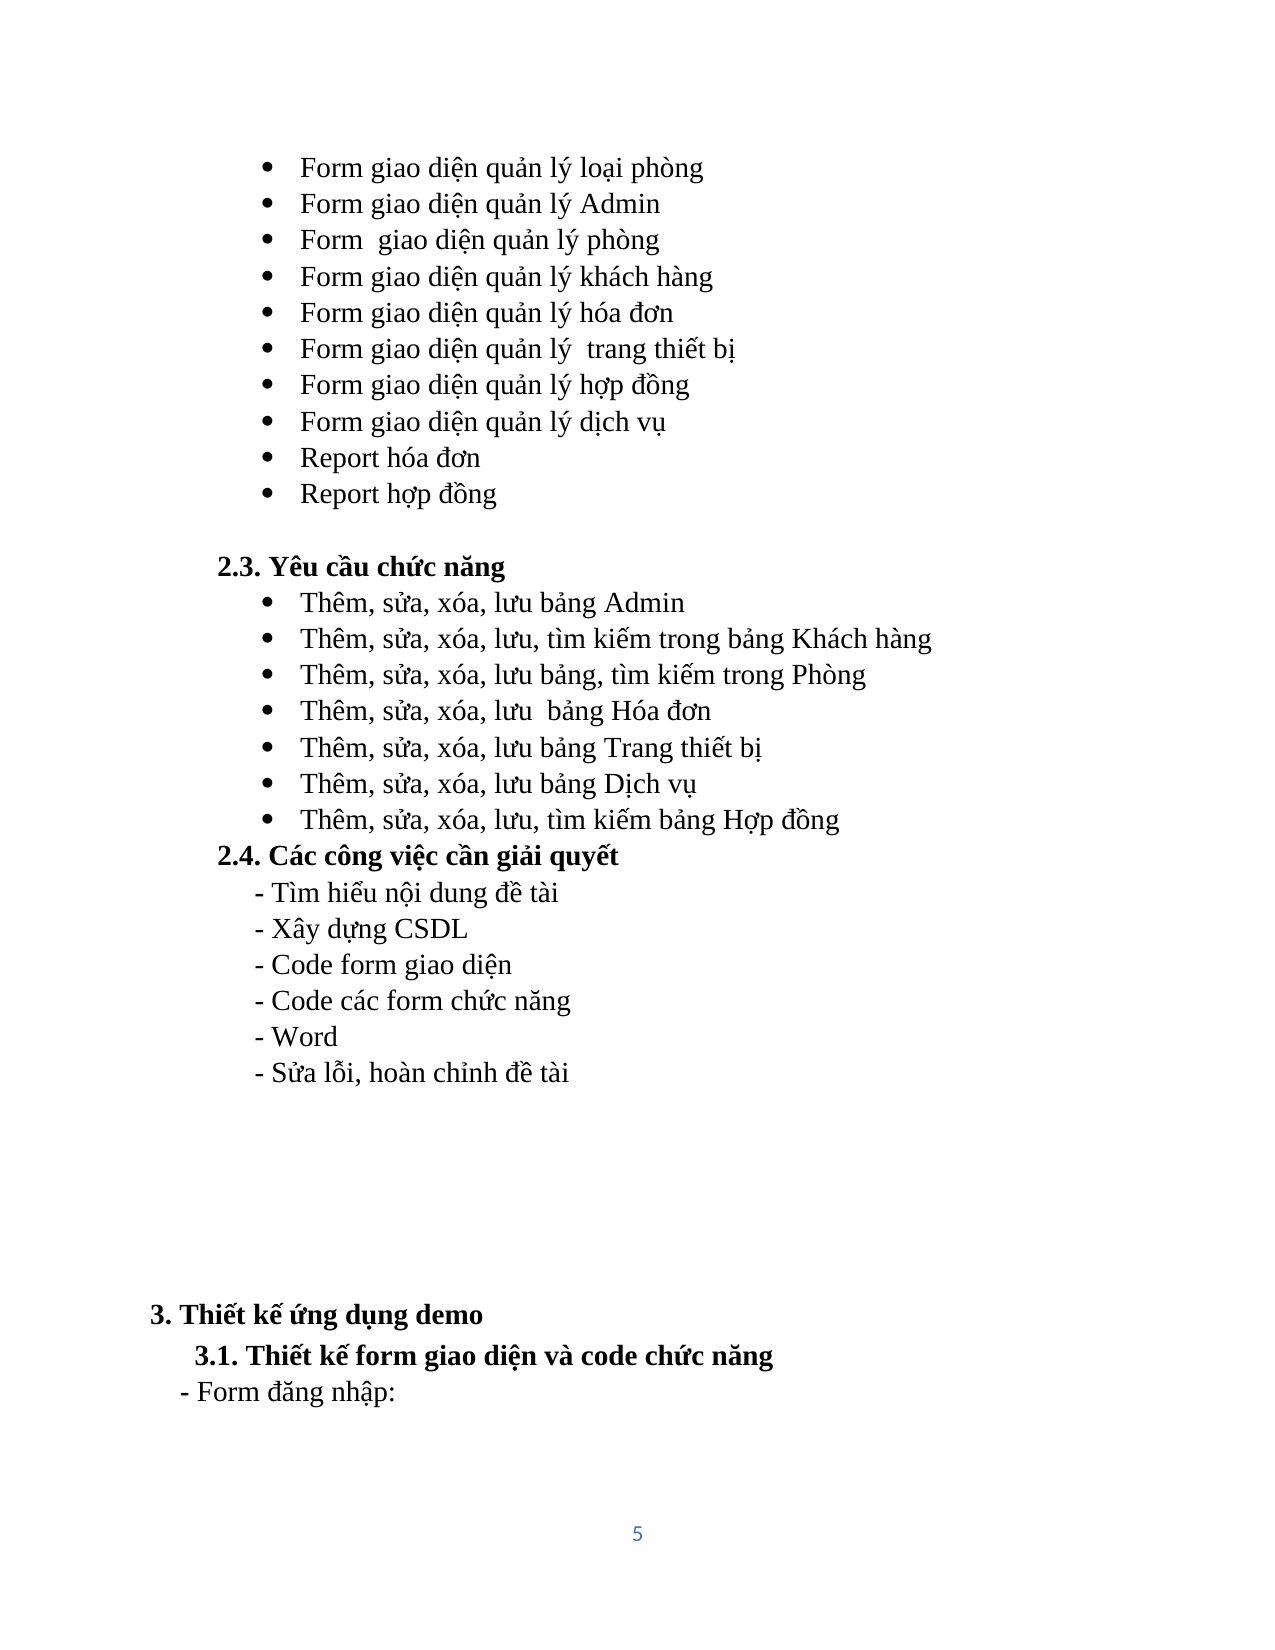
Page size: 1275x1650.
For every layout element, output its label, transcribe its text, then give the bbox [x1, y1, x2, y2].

text - Code các form chức năng [150, 983, 1125, 1017]
subtitle 3.1. Thiết kế form giao diện và code chức năng [150, 1338, 1125, 1371]
list Thêm, sửa, xóa, lưu, tìm kiếm bảng Hợp đồng [262, 802, 1125, 836]
text - Xây dựng CSDL [150, 911, 1125, 944]
list Thêm, sửa, xóa, lưu bảng, tìm kiếm trong Phòng [262, 657, 1125, 691]
text - Tìm hiểu nội dung đề tài [150, 875, 1125, 908]
text - Code form giao diện [150, 947, 1125, 981]
list Report hợp đồng [262, 476, 1125, 510]
list Thêm, sửa, xóa, lưu bảng Trang thiết bị [262, 730, 1125, 763]
list Thêm, sửa, xóa, lưu bảng Hóa đơn [262, 693, 1125, 727]
list Thêm, sửa, xóa, lưu bảng Admin [262, 585, 1125, 618]
subtitle 3. Thiết kế ứng dụng demo [150, 1297, 1125, 1331]
list Form giao diện quản lý hợp đồng [262, 367, 1125, 401]
text - Form đăng nhập: [150, 1374, 1125, 1407]
text - Sửa lỗi, hoàn chỉnh đề tài [150, 1055, 1125, 1089]
list 2.4. Các công việc cần giải quyết [217, 838, 1125, 872]
list 2.3. Yêu cầu chức năng [217, 549, 1125, 582]
list Form giao diện quản lý trang thiết bị [262, 331, 1125, 365]
list Form giao diện quản lý Admin [262, 186, 1125, 220]
list Form giao diện quản lý khách hàng [262, 259, 1125, 292]
list Form giao diện quản lý hóa đơn [262, 295, 1125, 329]
list Report hóa đơn [262, 440, 1125, 474]
list Thêm, sửa, xóa, lưu, tìm kiếm trong bảng Khách hàng [262, 621, 1125, 655]
list Form giao diện quản lý dịch vụ [262, 404, 1125, 437]
list Form giao diện quản lý loại phòng [262, 150, 1125, 184]
text - Word [150, 1019, 1125, 1053]
list Thêm, sửa, xóa, lưu bảng Dịch vụ [262, 766, 1125, 800]
list Form giao diện quản lý phòng [262, 222, 1125, 256]
